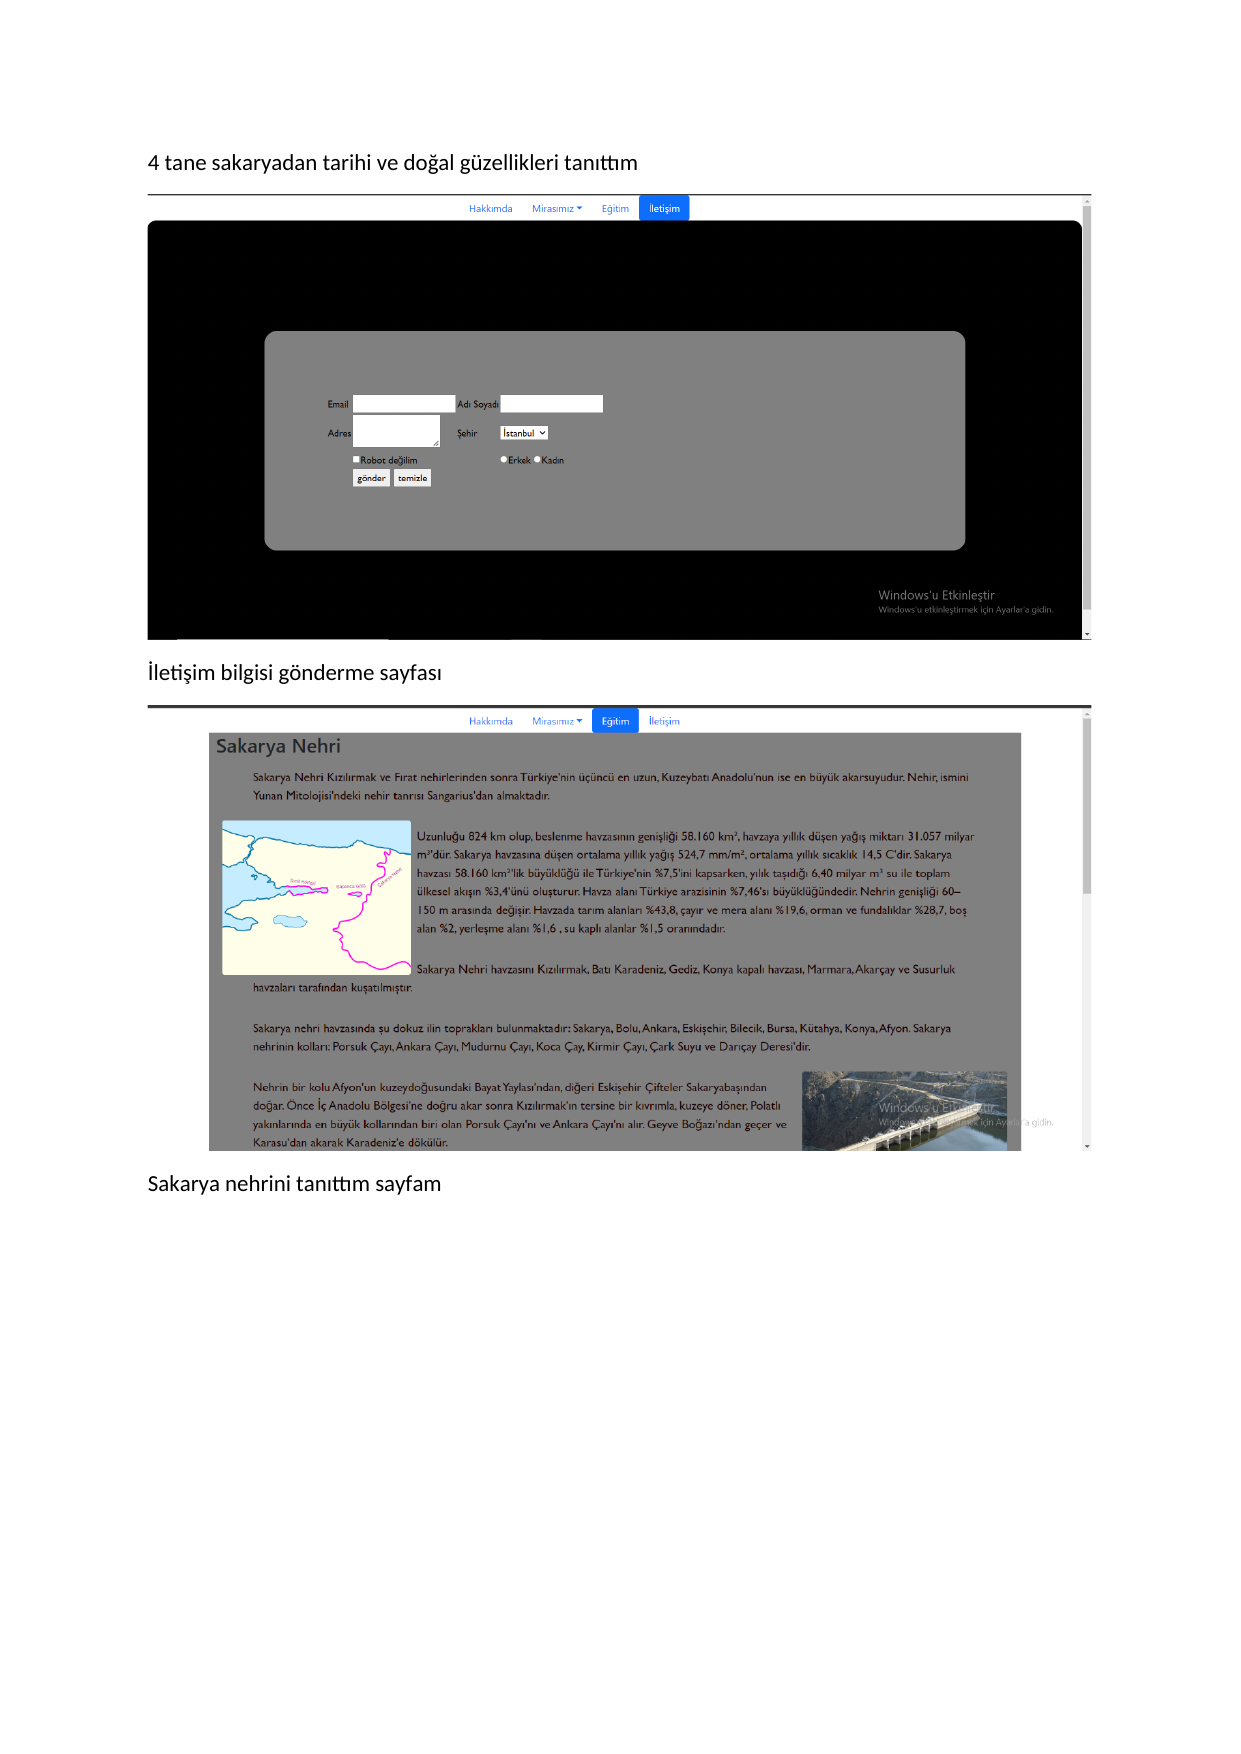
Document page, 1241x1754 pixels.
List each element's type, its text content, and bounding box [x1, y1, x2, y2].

text İletişim bilgisi gönderme sayfası [148, 658, 1093, 686]
picture [147, 194, 1092, 640]
text Sakarya nehrini tanıttım sayfam [148, 1169, 1093, 1197]
picture [147, 705, 1092, 1151]
text 4 tane sakaryadan tarihi ve doğal güzellikleri tanıttım [148, 148, 1093, 176]
